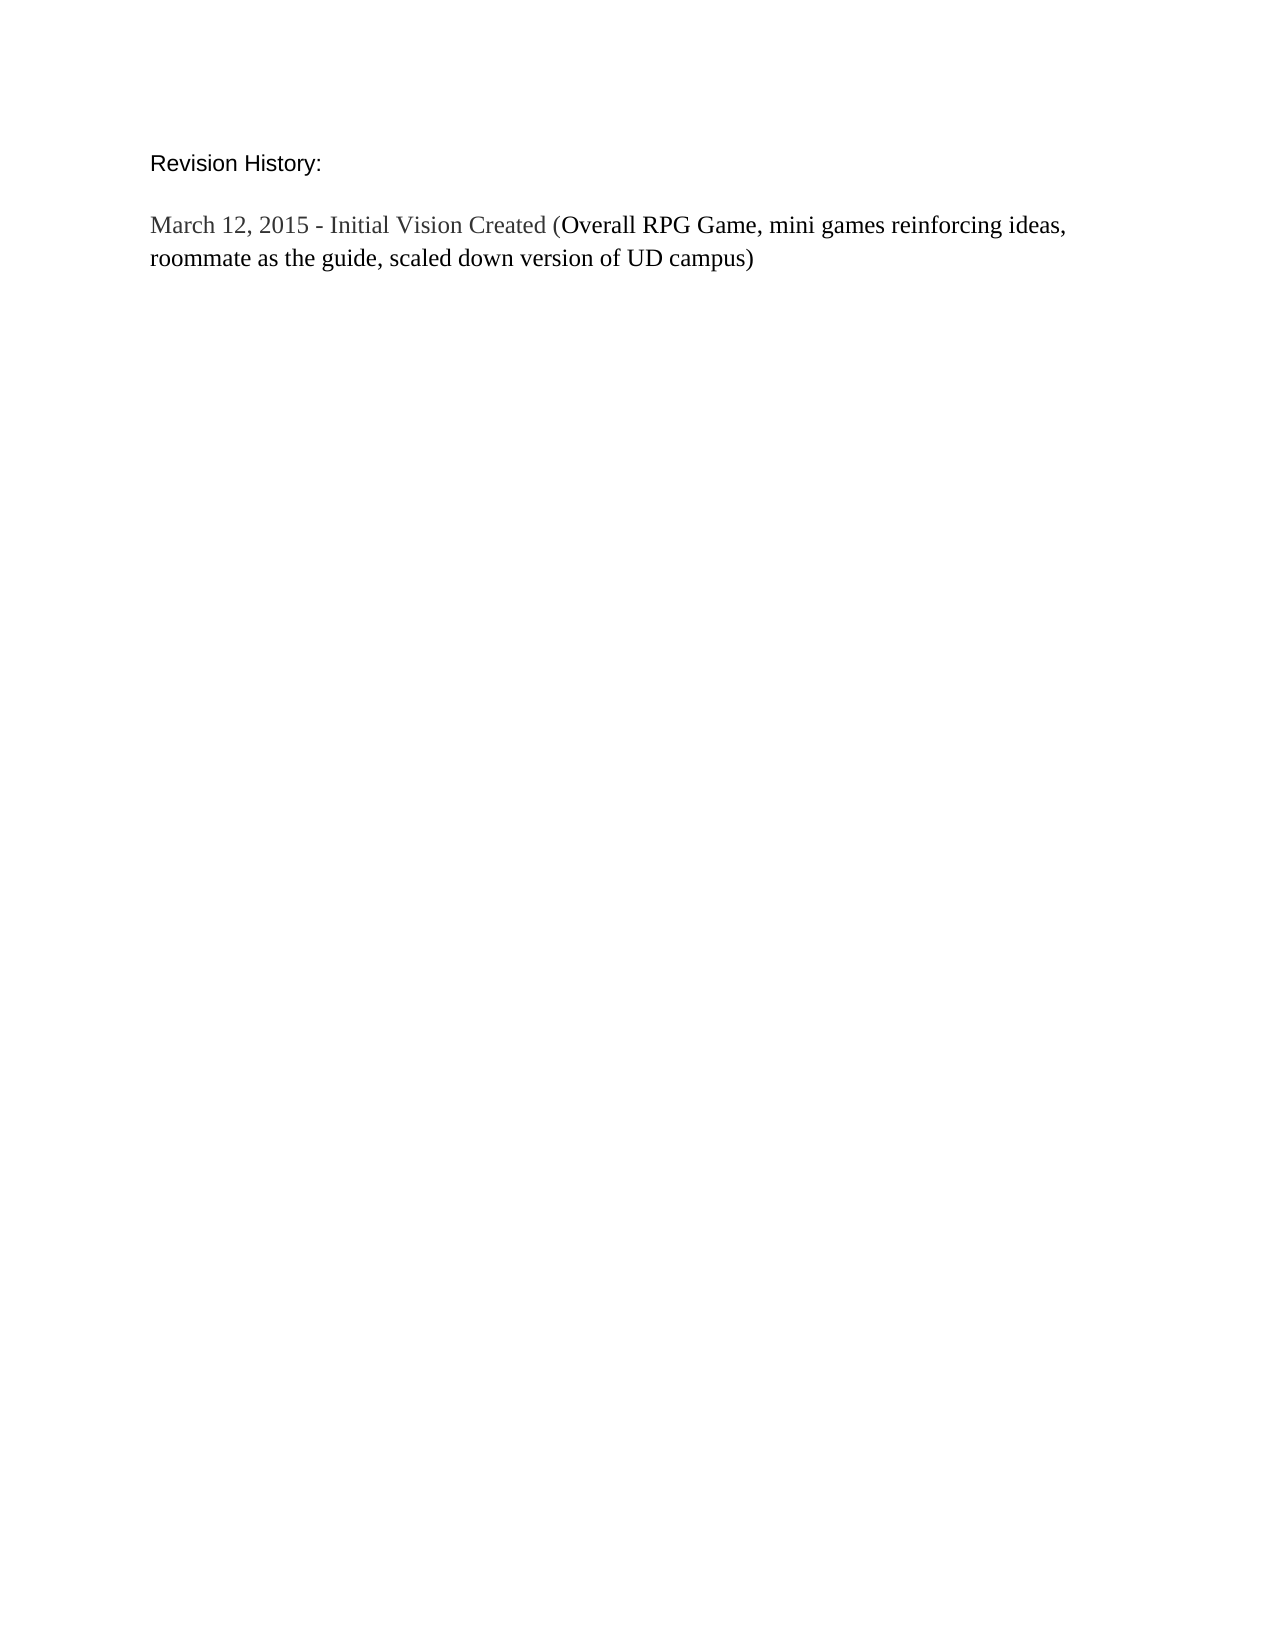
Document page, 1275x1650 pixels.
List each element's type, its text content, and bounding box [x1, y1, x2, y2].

text March 12, 2015 - Initial Vision Created (Overall RPG Game, mini games reinforcing ideas, roommate as the guide, scaled down version of UD campus) [150, 210, 1125, 272]
text Revision History: [150, 150, 1125, 176]
